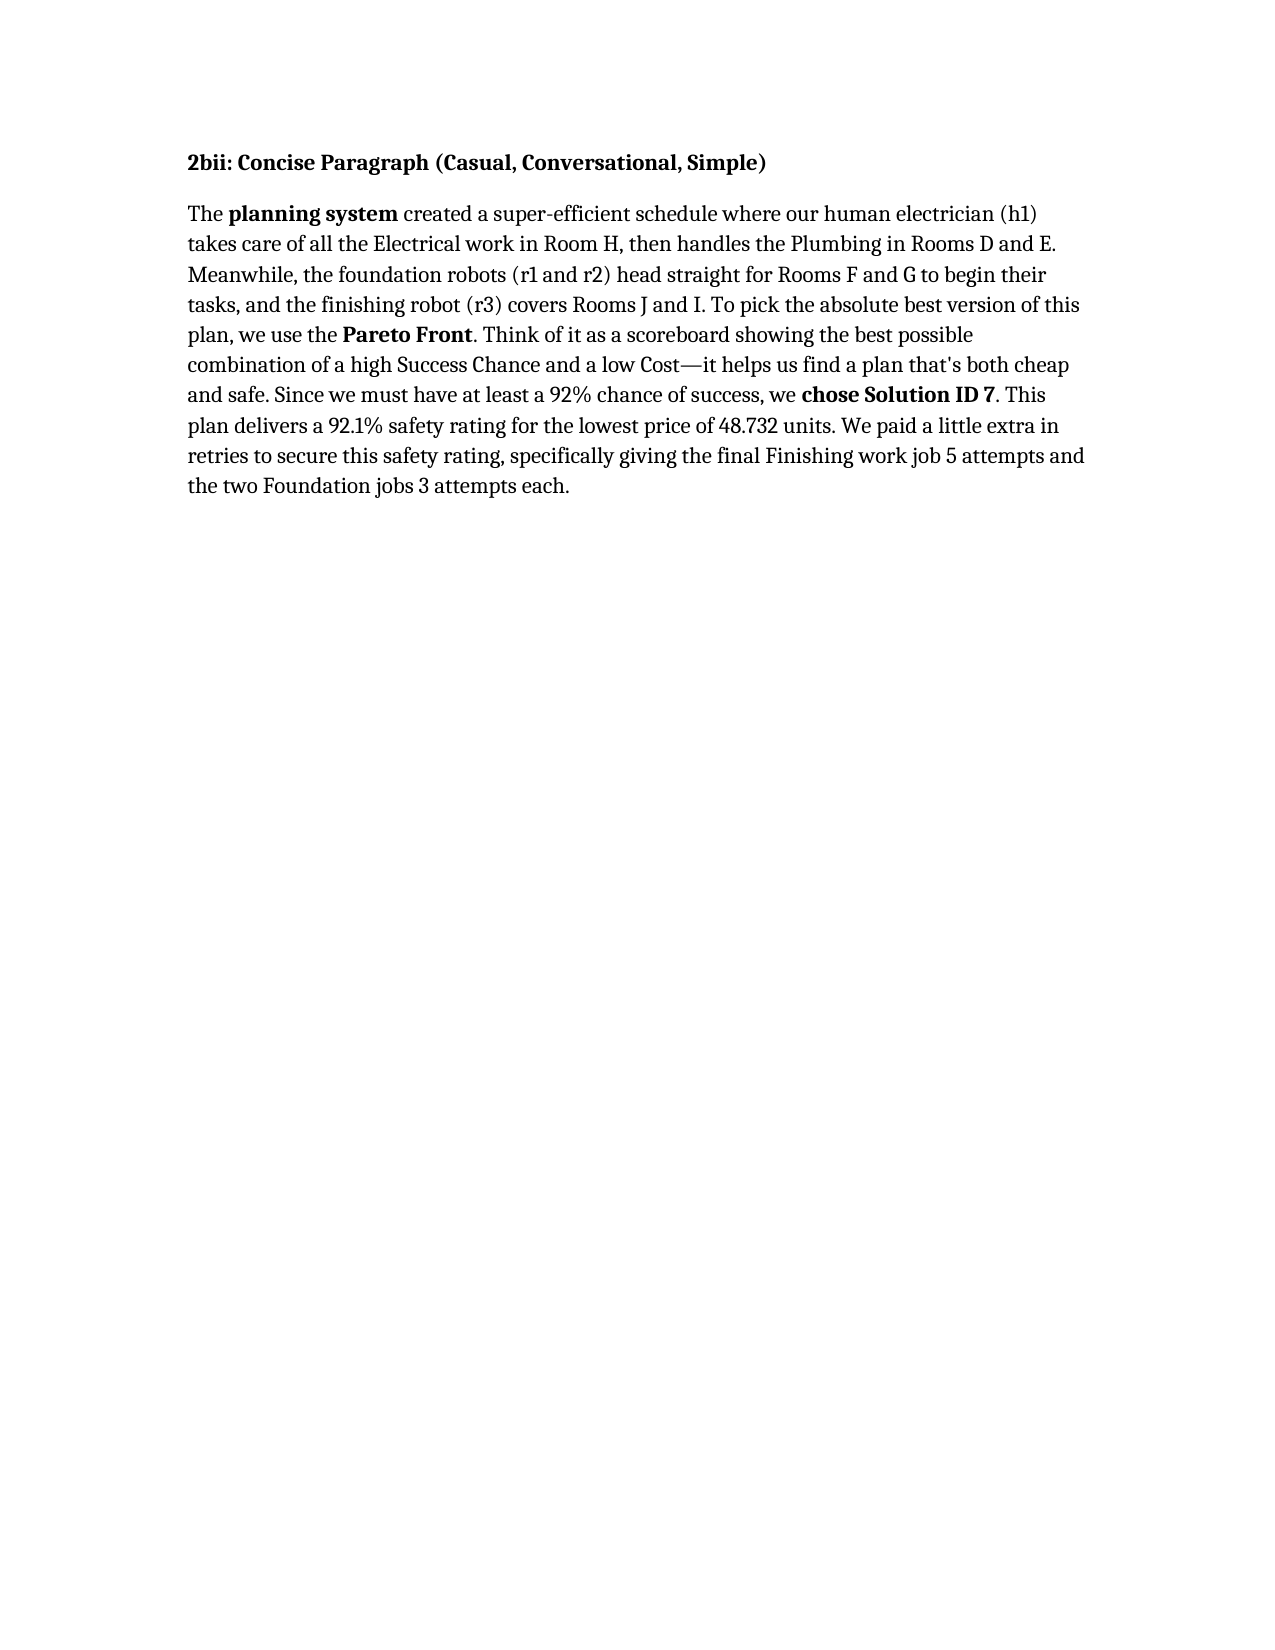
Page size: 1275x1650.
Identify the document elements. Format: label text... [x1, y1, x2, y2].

text The planning system created a super-efficient schedule where our human electrician (h1) takes care of all the Electrical work in Room H, then handles the Plumbing in Rooms D and E. Meanwhile, the foundation robots (r1 and r2) head straight for Rooms F and G to begin their tasks, and the finishing robot (r3) covers Rooms J and I. To pick the absolute best version of this plan, we use the Pareto Front. Think of it as a scoreboard showing the best possible combination of a high Success Chance and a low Cost—it helps us find a plan that's both cheap and safe. Since we must have at least a 92% chance of success, we chose Solution ID 7. This plan delivers a 92.1% safety rating for the lowest price of 48.732 units. We paid a little extra in retries to secure this safety rating, specifically giving the final Finishing work job 5 attempts and the two Foundation jobs 3 attempts each. [187, 201, 1087, 499]
text 2bii: Concise Paragraph (Casual, Conversational, Simple) [187, 150, 1087, 176]
